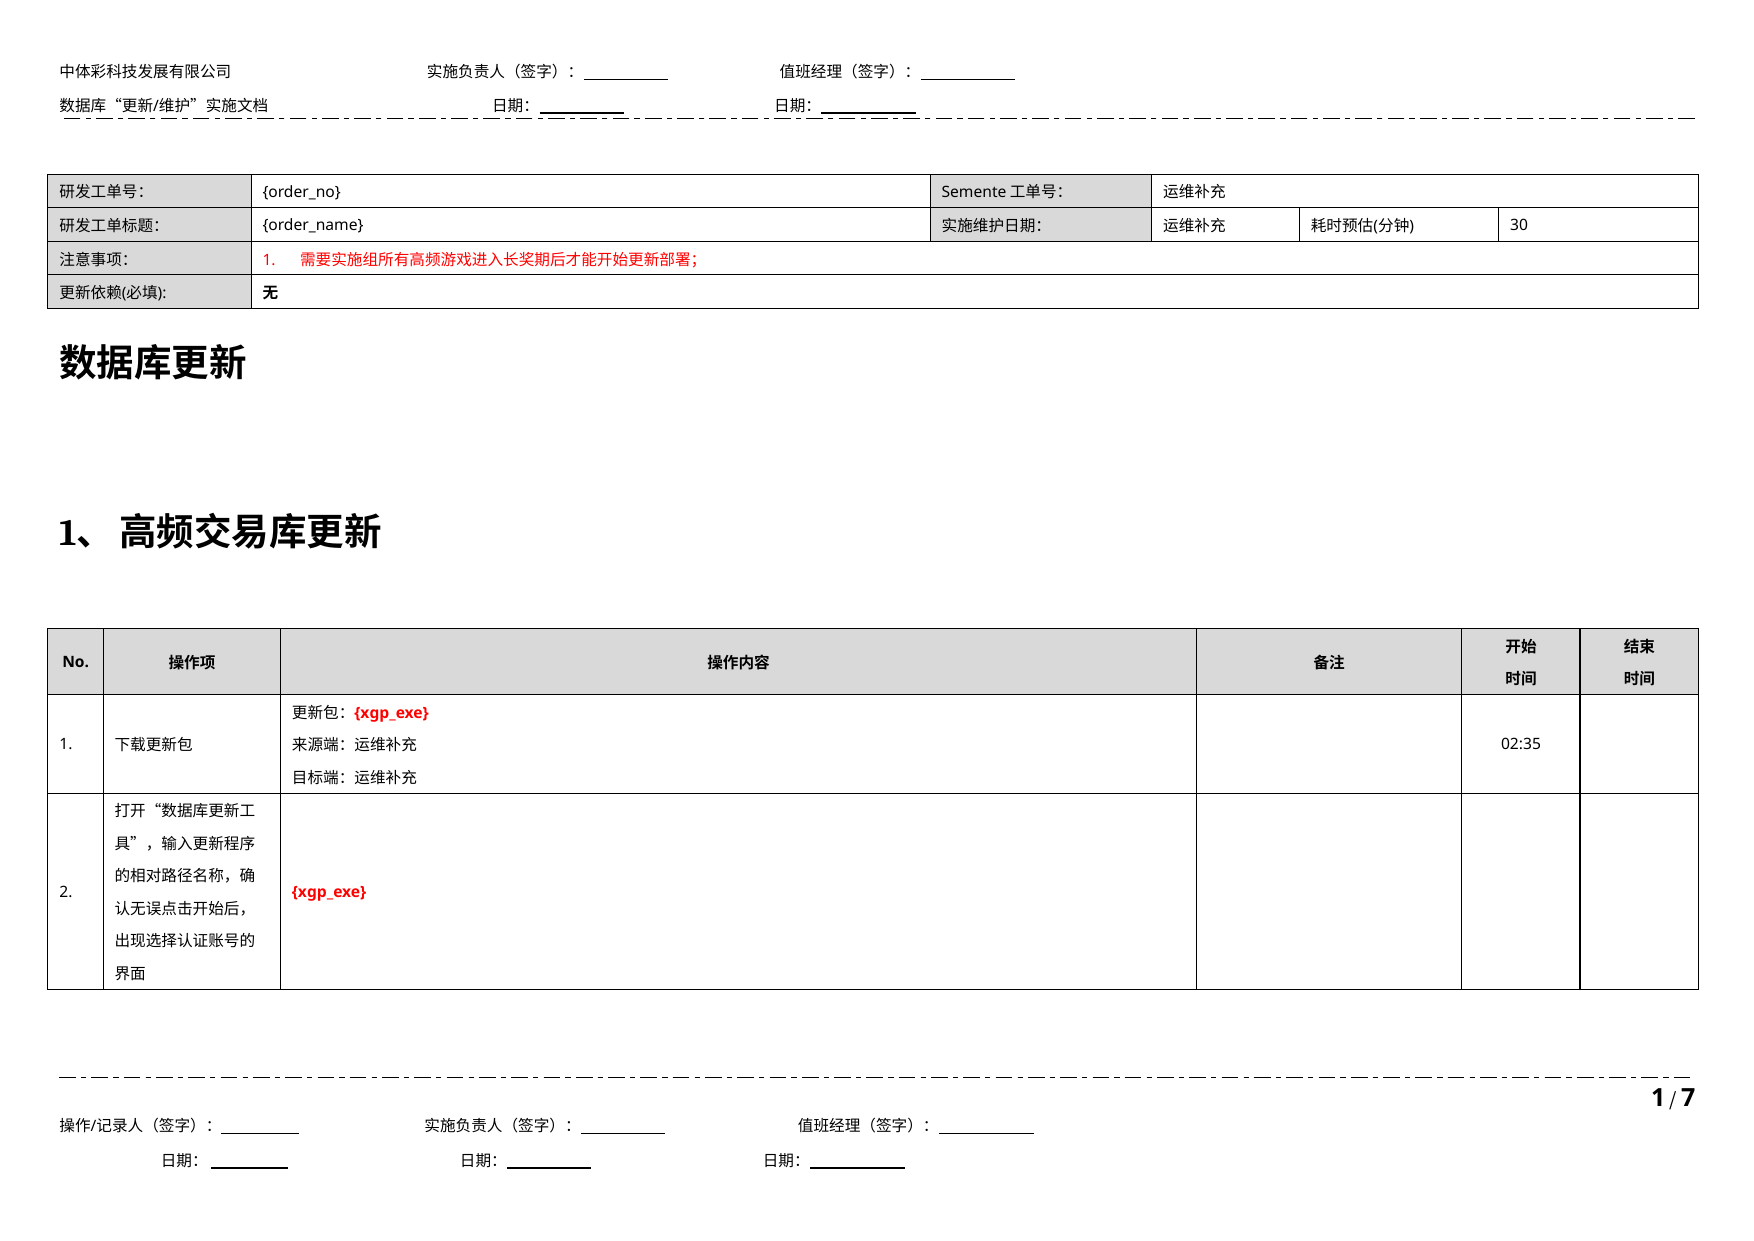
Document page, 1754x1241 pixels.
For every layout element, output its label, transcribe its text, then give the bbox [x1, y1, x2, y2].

table_header 操作内容 [281, 629, 1196, 694]
table_cell {xgp_exe} [281, 794, 1196, 988]
table_cell 需要实施组所有高频游戏进入长奖期后才能开始更新部署； [252, 242, 1698, 274]
table_header 运维补充 [1152, 175, 1698, 207]
table_cell 30 [1499, 208, 1698, 241]
table_header Semente工单号： [931, 175, 1151, 207]
table_cell [1581, 695, 1698, 792]
table_cell 耗时预估(分钟) [1300, 208, 1498, 241]
subtitle 高频交易库更新 [59, 496, 1695, 561]
table_header 研发工单号： [48, 175, 251, 207]
table_cell 02:35 [1462, 695, 1579, 792]
table_cell 更新包：{xgp_exe} 来源端：运维补充 目标端：运维补充 [281, 695, 1196, 792]
table_header 操作项 [104, 629, 280, 694]
table_cell [1197, 794, 1461, 988]
table_header 结束 时间 [1581, 629, 1698, 694]
table_cell 实施维护日期： [931, 208, 1151, 241]
table_cell {order_name} [252, 208, 930, 241]
table_cell 注意事项： [48, 242, 251, 274]
table_cell 研发工单标题： [48, 208, 251, 241]
table_header 备注 [1197, 629, 1461, 694]
table_cell 运维补充 [1152, 208, 1299, 241]
table_header 开始 时间 [1462, 629, 1579, 694]
subtitle 数据库更新 [59, 328, 1695, 393]
table_cell 无 [252, 275, 1698, 308]
table_cell [1581, 794, 1698, 988]
table_cell [48, 695, 103, 792]
table_cell 下载更新包 [104, 695, 280, 792]
table_header {order_no} [252, 175, 930, 207]
table_header No. [48, 629, 103, 694]
table_cell [48, 794, 103, 988]
table_cell [1197, 695, 1461, 792]
table_cell [1462, 794, 1579, 988]
table_cell 打开“数据库更新工具”，输入更新程序的相对路径名称，确认无误点击开始后，出现选择认证账号的界面 [104, 794, 280, 988]
table_cell 更新依赖(必填): [48, 275, 251, 308]
